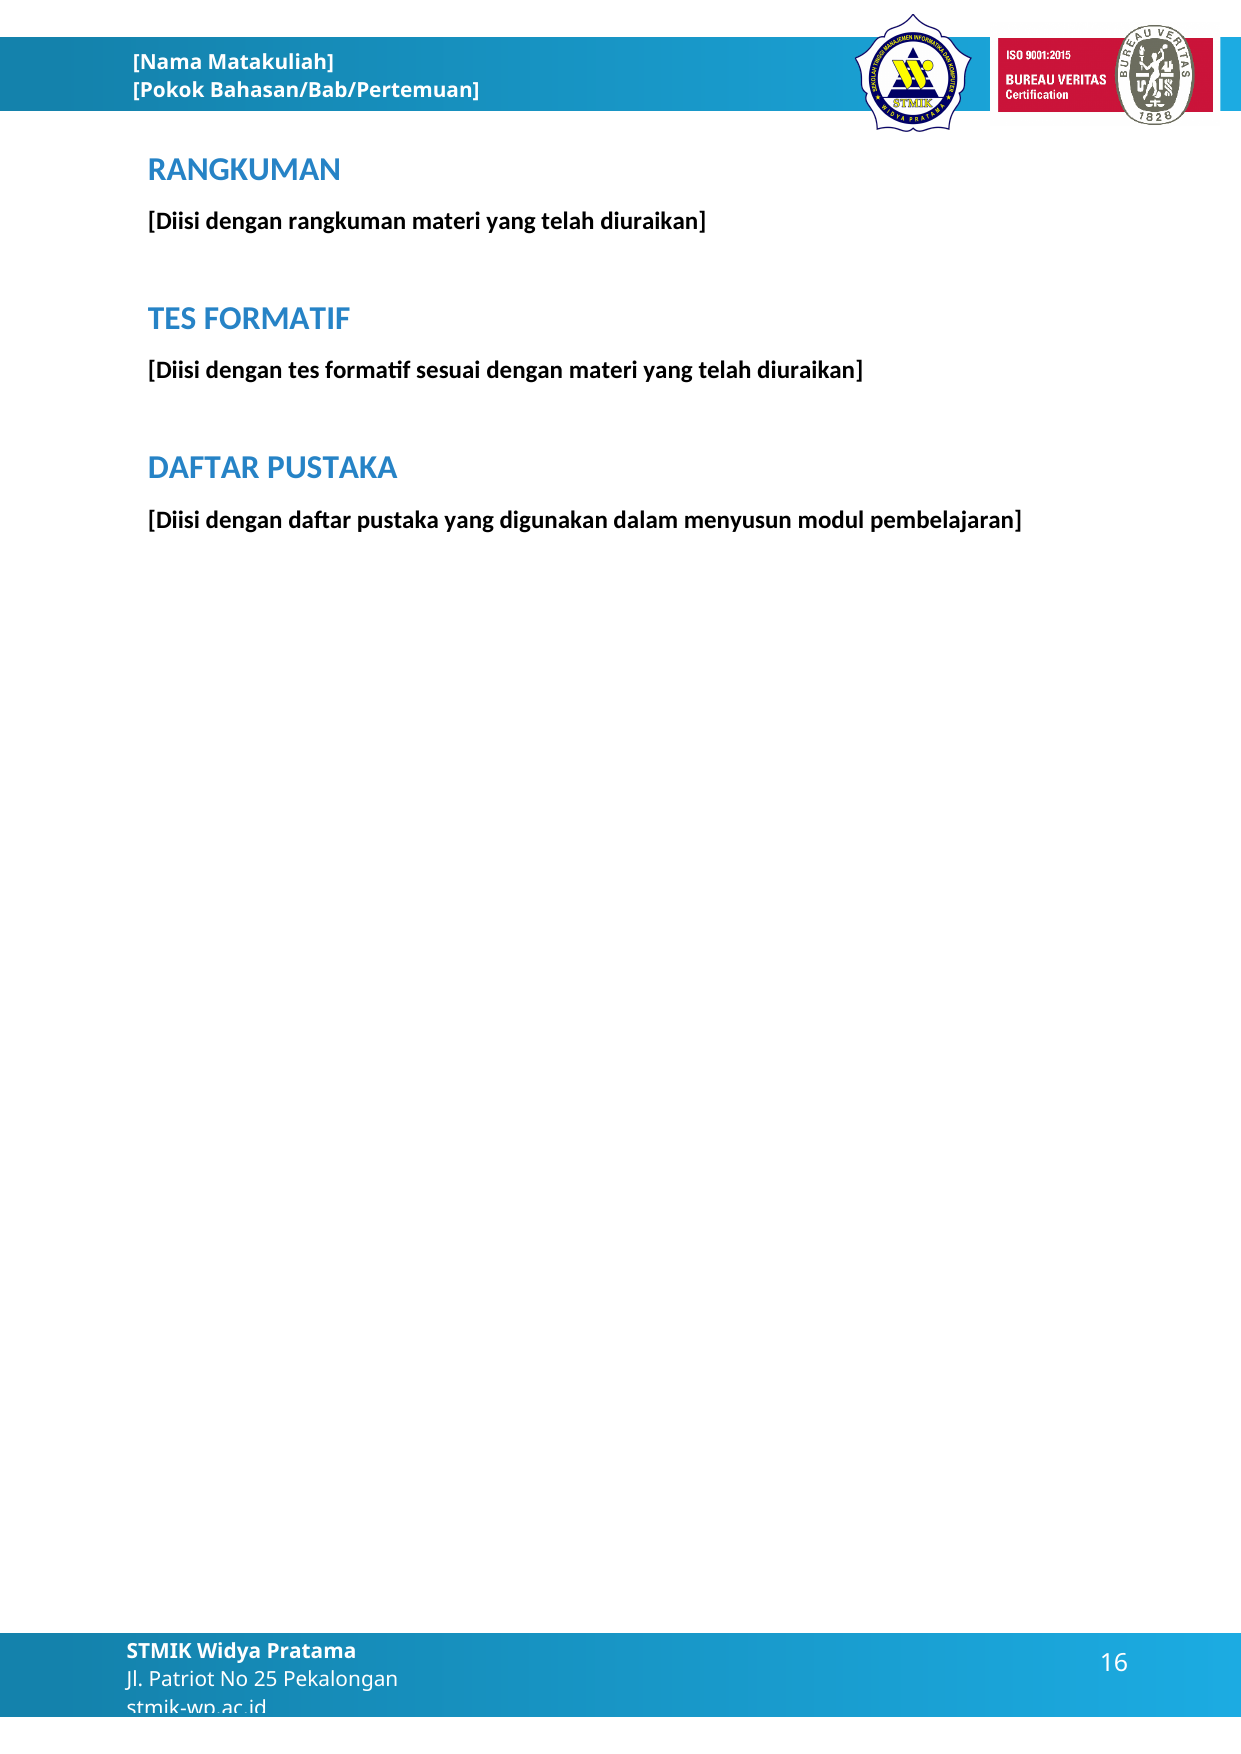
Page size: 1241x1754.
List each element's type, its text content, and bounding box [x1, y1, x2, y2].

picture [854, 14, 972, 132]
text DAFTAR PUSTAKA [148, 446, 1128, 487]
text [Diisi dengan rangkuman materi yang telah diuraikan] [148, 205, 1128, 236]
text [Diisi dengan daftar pustaka yang digunakan dalam menyusun modul pembelajaran] [148, 504, 1128, 534]
picture [990, 22, 1221, 126]
text TES FORMATIF [148, 297, 1128, 338]
text RANGKUMAN [148, 148, 1128, 188]
text [Diisi dengan tes formatif sesuai dengan materi yang telah diuraikan] [148, 354, 1128, 385]
